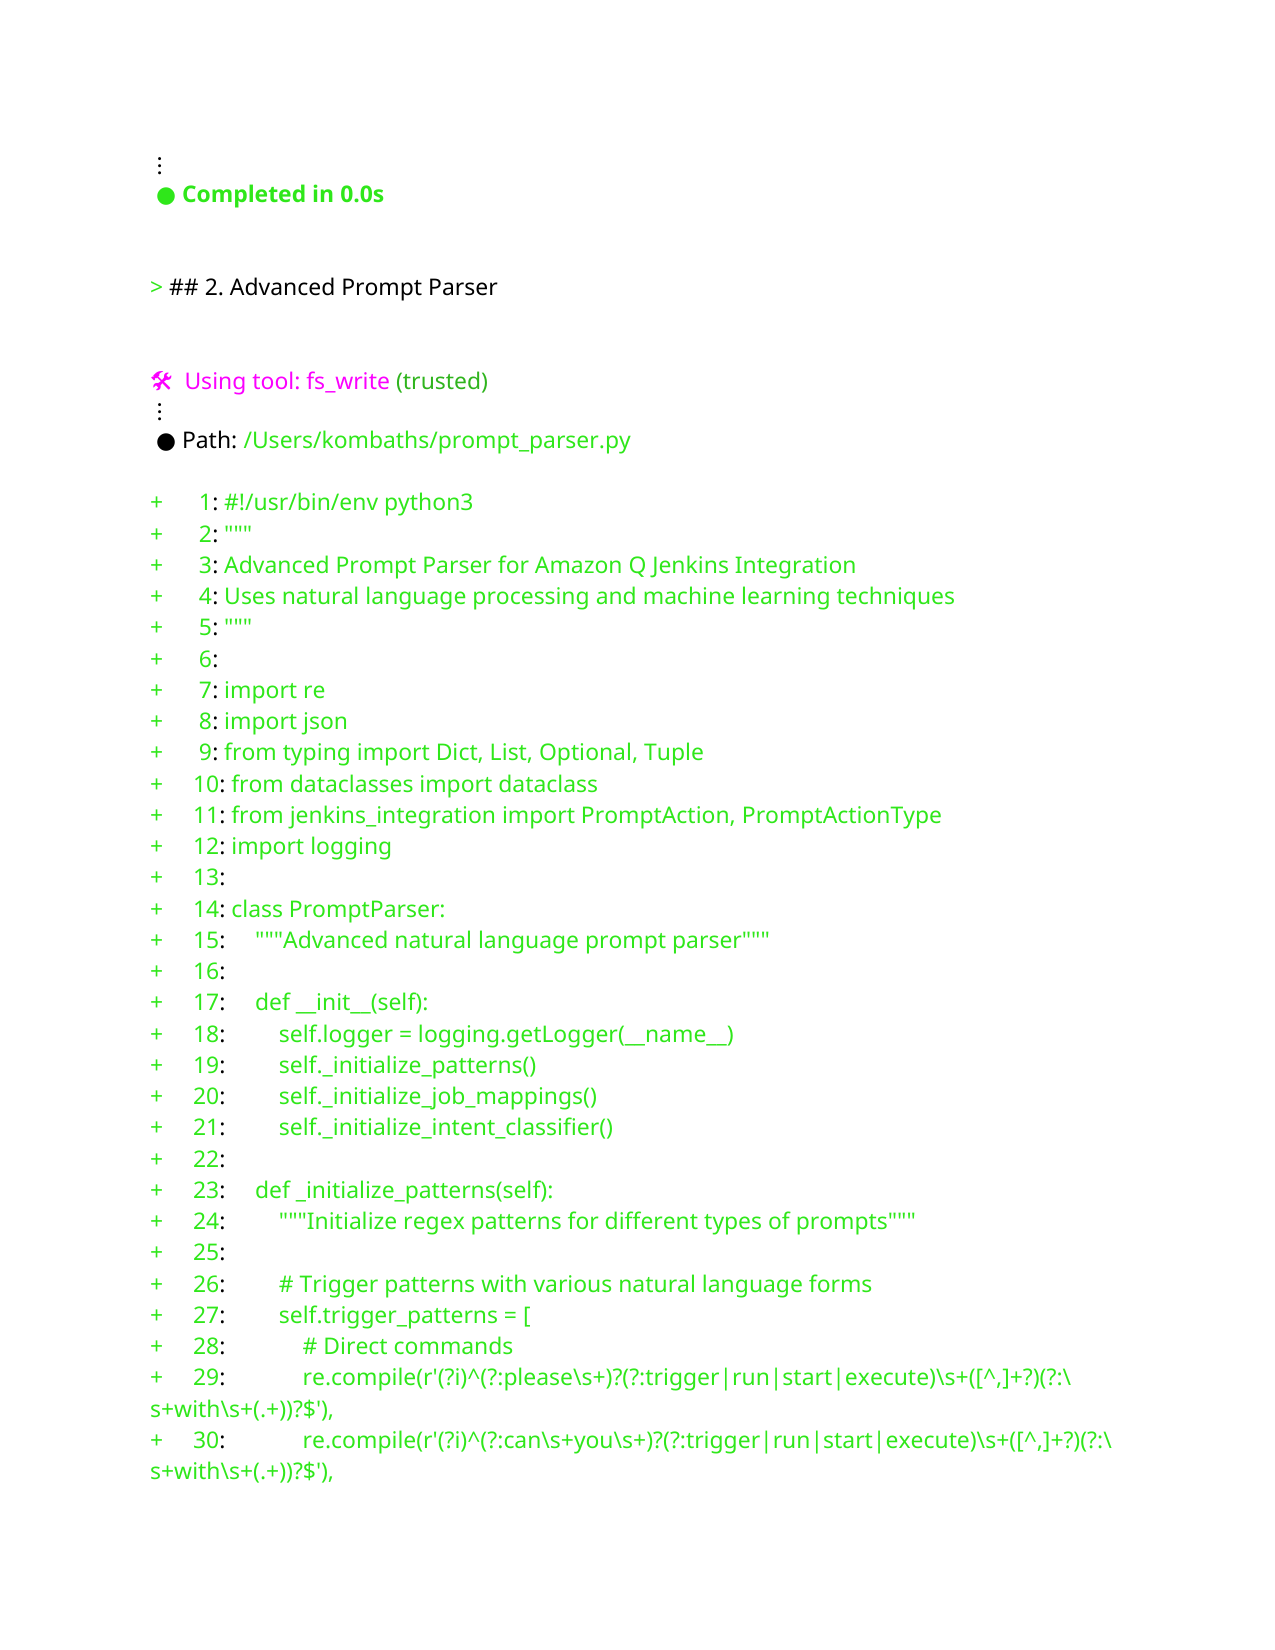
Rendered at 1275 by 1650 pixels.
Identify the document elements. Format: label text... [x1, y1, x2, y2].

text + 21: self._initialize_intent_classifier() [150, 1111, 1125, 1142]
text ⋮ [150, 396, 1125, 424]
text + 13: [150, 861, 1125, 892]
text + 9: from typing import Dict, List, Optional, Tuple [150, 736, 1125, 767]
text + 5: """ [150, 611, 1125, 642]
text + 1: #!/usr/bin/env python3 [150, 486, 1125, 517]
text + 23: def _initialize_patterns(self): [150, 1174, 1125, 1205]
text + 25: [150, 1236, 1125, 1267]
text > ## 2. Advanced Prompt Parser [150, 271, 1125, 302]
text + 12: import logging [150, 830, 1125, 861]
text + 2: """ [150, 517, 1125, 549]
text + 8: import json [150, 705, 1125, 736]
text + 28: # Direct commands [150, 1330, 1125, 1361]
text ⋮ [150, 150, 1125, 177]
text + 16: [150, 955, 1125, 986]
text + 26: # Trigger patterns with various natural language forms [150, 1267, 1125, 1299]
text + 18: self.logger = logging.getLogger(__name__) [150, 1017, 1125, 1049]
text ● Path: /Users/kombaths/prompt_parser.py [150, 424, 1125, 455]
text + 4: Uses natural language processing and machine learning techniques [150, 580, 1125, 611]
text 🛠️ Using tool: fs_write (trusted) [150, 365, 1125, 396]
text ● Completed in 0.0s [150, 177, 1125, 209]
text + 11: from jenkins_integration import PromptAction, PromptActionType [150, 799, 1125, 830]
text + 19: self._initialize_patterns() [150, 1049, 1125, 1080]
text + 6: [150, 642, 1125, 674]
text + 15: """Advanced natural language prompt parser""" [150, 924, 1125, 955]
text + 20: self._initialize_job_mappings() [150, 1080, 1125, 1111]
text + 29: re.compile(r'(?i)^(?:please\s+)?(?:trigger|run|start|execute)\s+([^,]+?)(?:\s+with\s+(.+))?$'), [150, 1361, 1125, 1424]
text + 10: from dataclasses import dataclass [150, 767, 1125, 799]
text + 27: self.trigger_patterns = [ [150, 1299, 1125, 1330]
text + 3: Advanced Prompt Parser for Amazon Q Jenkins Integration [150, 549, 1125, 580]
text + 7: import re [150, 674, 1125, 705]
text + 24: """Initialize regex patterns for different types of prompts""" [150, 1205, 1125, 1236]
text + 22: [150, 1142, 1125, 1174]
text + 14: class PromptParser: [150, 892, 1125, 924]
text + 17: def __init__(self): [150, 986, 1125, 1017]
text + 30: re.compile(r'(?i)^(?:can\s+you\s+)?(?:trigger|run|start|execute)\s+([^,]+?)(?:\s+with\s+(.+))?$'), [150, 1424, 1125, 1486]
